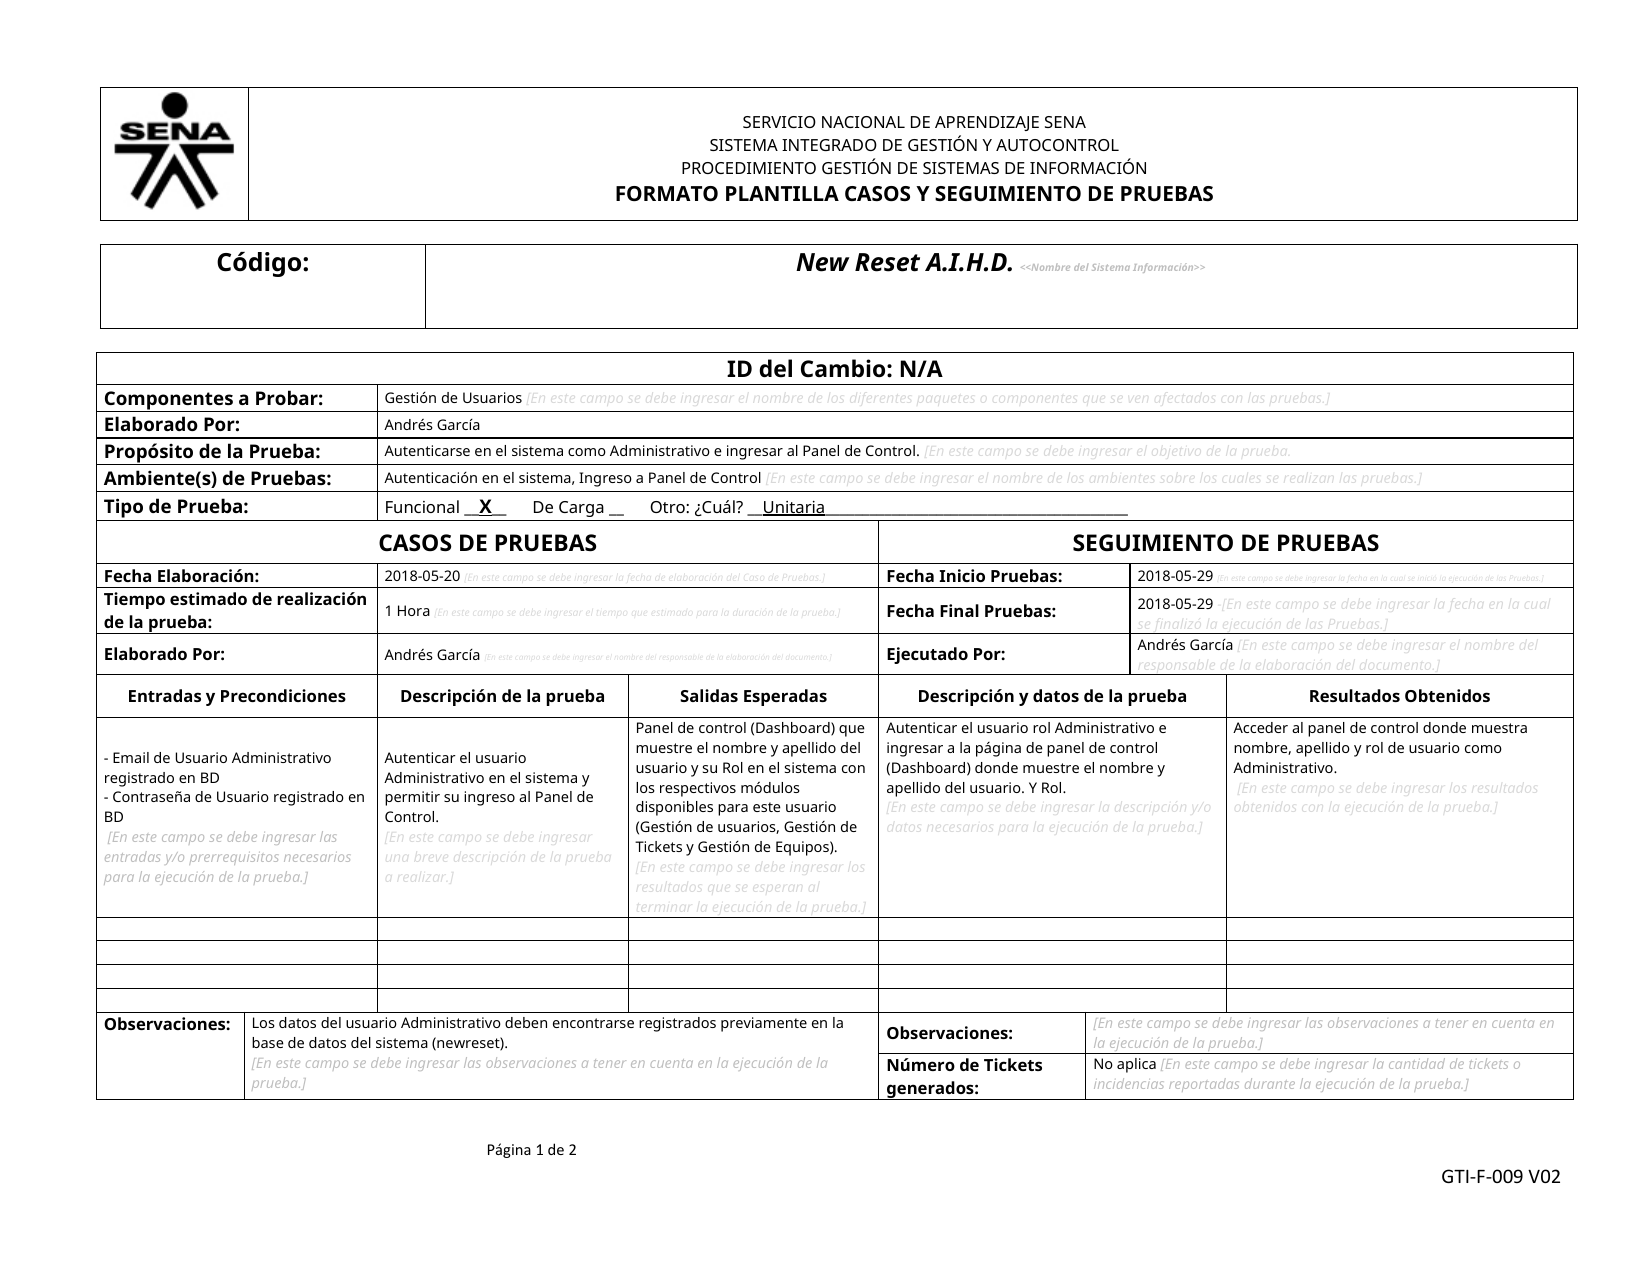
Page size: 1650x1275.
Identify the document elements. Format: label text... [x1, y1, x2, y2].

table_cell [378, 989, 628, 1012]
table_cell [1227, 965, 1573, 988]
table_cell Andrés García [En este campo se debe ingresar el nombre del responsable de la elaboración del documento.] [378, 634, 878, 674]
table_cell [378, 965, 628, 988]
table_cell [629, 989, 878, 1012]
table_cell [97, 989, 377, 1012]
table_cell Componentes a Probar: [97, 385, 377, 411]
table_cell Los datos del usuario Administrativo deben encontrarse registrados previamente en la base de datos del sistema (newreset). [En este campo se debe ingresar las observaciones a tener en cuenta en la ejecución de la prueba.] [245, 1013, 878, 1099]
table_cell - Email de Usuario Administrativo registrado en BD - Contraseña de Usuario registrado en BD [En este campo se debe ingresar las entradas y/o prerrequisitos necesarios para la ejecución de la prueba.] [97, 718, 377, 917]
table_cell Observaciones: [879, 1013, 1085, 1052]
table_cell Propósito de la Prueba: [97, 439, 377, 464]
table_cell [879, 941, 1226, 964]
table_cell Descripción de la prueba [378, 675, 628, 717]
table_cell [En este campo se debe ingresar las observaciones a tener en cuenta en la ejecución de la prueba.] [1086, 1013, 1573, 1052]
table_cell Elaborado Por: [97, 412, 377, 437]
table_cell [629, 965, 878, 988]
table_cell [879, 918, 1226, 940]
table_cell Autenticar el usuario rol Administrativo e ingresar a la página de panel de control (Dashboard) donde muestre el nombre y apellido del usuario. Y Rol. [En este campo se debe ingresar la descripción y/o datos necesarios para la ejecución de la prueba.] [879, 718, 1226, 917]
table_cell [1227, 918, 1573, 940]
table_cell Número de Tickets generados: [879, 1054, 1085, 1099]
table_cell Ambiente(s) de Pruebas: [97, 465, 377, 491]
table_cell [378, 918, 628, 940]
table_cell Panel de control (Dashboard) que muestre el nombre y apellido del usuario y su Rol en el sistema con los respectivos módulos disponibles para este usuario (Gestión de usuarios, Gestión de Tickets y Gestión de Equipos). [En este campo se debe ingresar los resultados que se esperan al terminar la ejecución de la prueba.] [629, 718, 878, 917]
table_cell 2018-05-29 -[En este campo se debe ingresar la fecha en la cual se finalizó la ejecución de las Pruebas.] [1131, 588, 1573, 633]
table_cell [97, 918, 377, 940]
table_cell Andrés García [En este campo se debe ingresar el nombre del responsable de la elaboración del documento.] [1131, 634, 1573, 674]
picture [112, 88, 237, 214]
table_cell 2018-05-20 [En este campo se debe ingresar la fecha de elaboración del Caso de Pruebas.] [378, 564, 878, 587]
table_cell Entradas y Precondiciones [97, 675, 377, 717]
table_cell [629, 918, 878, 940]
table_cell Tipo de Prueba: [97, 492, 377, 520]
table_header ID del Cambio: N/A [97, 353, 1573, 384]
table_cell Descripción y datos de la prueba [879, 675, 1226, 717]
table_cell Ejecutado Por: [879, 634, 1129, 674]
table_cell Resultados Obtenidos [1227, 675, 1573, 717]
table_cell Autenticar el usuario Administrativo en el sistema y permitir su ingreso al Panel de Control. [En este campo se debe ingresar una breve descripción de la prueba a realizar.] [378, 718, 628, 917]
table_cell [879, 965, 1226, 988]
table_cell [97, 941, 377, 964]
table_cell CASOS DE PRUEBAS [97, 521, 878, 563]
table_cell 1 Hora [En este campo se debe ingresar el tiempo que estimado para la duración de la prueba.] [378, 588, 878, 633]
table_cell [1227, 941, 1573, 964]
table_cell Autenticación en el sistema, Ingreso a Panel de Control [En este campo se debe ingresar el nombre de los ambientes sobre los cuales se realizan las pruebas.] [378, 465, 1573, 491]
table_cell [629, 941, 878, 964]
table_cell [378, 941, 628, 964]
table_cell Gestión de Usuarios [En este campo se debe ingresar el nombre de los diferentes paquetes o componentes que se ven afectados con las pruebas.] [378, 385, 1573, 411]
table_cell Fecha Final Pruebas: [879, 588, 1129, 633]
table_cell [97, 965, 377, 988]
table_cell Observaciones: [97, 1013, 244, 1099]
table_cell Elaborado Por: [97, 634, 377, 674]
table_cell 2018-05-29 [En este campo se debe ingresar la fecha en la cual se inició la ejecución de las Pruebas.] [1131, 564, 1573, 587]
table_cell [1227, 989, 1573, 1012]
table_cell Acceder al panel de control donde muestra nombre, apellido y rol de usuario como Administrativo. [En este campo se debe ingresar los resultados obtenidos con la ejecución de la prueba.] [1227, 718, 1573, 917]
table_cell [879, 989, 1226, 1012]
table_cell Tiempo estimado de realización de la prueba: [97, 588, 377, 633]
table_cell Andrés García [378, 412, 1573, 437]
table_cell No aplica [En este campo se debe ingresar la cantidad de tickets o incidencias reportadas durante la ejecución de la prueba.] [1086, 1054, 1573, 1099]
table_cell Salidas Esperadas [629, 675, 878, 717]
table_cell Autenticarse en el sistema como Administrativo e ingresar al Panel de Control. [En este campo se debe ingresar el objetivo de la prueba. [378, 439, 1573, 464]
table_cell Funcional __X__ De Carga __ Otro: ¿Cuál? __Unitaria_________________________________________ [378, 492, 1573, 520]
table_cell SEGUIMIENTO DE PRUEBAS [879, 521, 1573, 563]
table_cell Fecha Elaboración: [97, 564, 377, 587]
table_cell Fecha Inicio Pruebas: [879, 564, 1129, 587]
